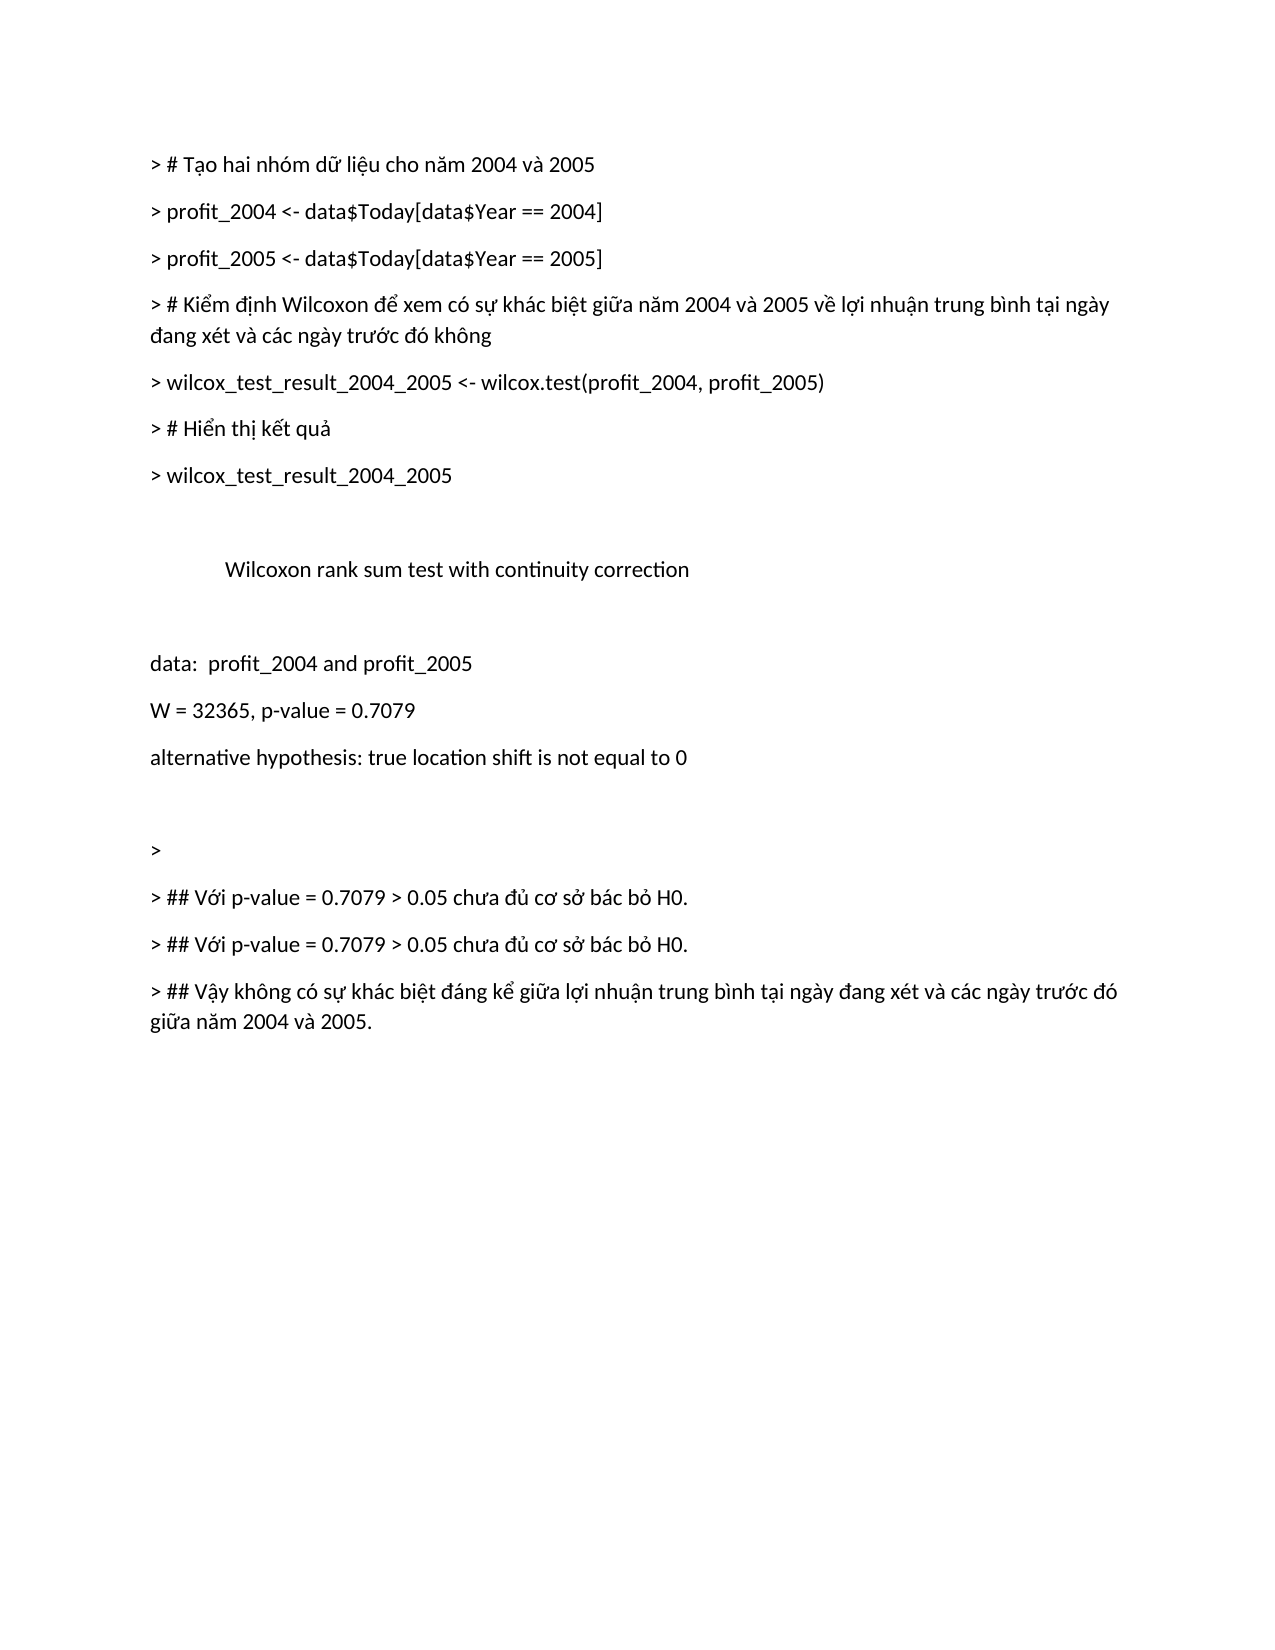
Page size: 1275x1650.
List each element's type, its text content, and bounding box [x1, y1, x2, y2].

text > ## Với p-value = 0.7079 > 0.05 chưa đủ cơ sở bác bỏ H0. [150, 930, 1125, 958]
text > ## Với p-value = 0.7079 > 0.05 chưa đủ cơ sở bác bỏ H0. [150, 883, 1125, 911]
text data: profit_2004 and profit_2005 [150, 649, 1125, 677]
text > profit_2005 <- data$Today[data$Year == 2005] [150, 244, 1125, 272]
text > ## Vậy không có sự khác biệt đáng kể giữa lợi nhuận trung bình tại ngày đang xét và các ngày trước đó giữa năm 2004 và 2005. [150, 977, 1125, 1035]
text alternative hypothesis: true location shift is not equal to 0 [150, 743, 1125, 771]
text > wilcox_test_result_2004_2005 <- wilcox.test(profit_2004, profit_2005) [150, 368, 1125, 396]
text > # Hiển thị kết quả [150, 414, 1125, 443]
text > profit_2004 <- data$Today[data$Year == 2004] [150, 197, 1125, 225]
text Wilcoxon rank sum test with continuity correction [150, 555, 1125, 583]
text > wilcox_test_result_2004_2005 [150, 461, 1125, 489]
text > # Kiểm định Wilcoxon để xem có sự khác biệt giữa năm 2004 và 2005 về lợi nhuận trung bình tại ngày đang xét và các ngày trước đó không [150, 291, 1125, 349]
text W = 32365, p-value = 0.7079 [150, 696, 1125, 724]
text > # Tạo hai nhóm dữ liệu cho năm 2004 và 2005 [150, 150, 1125, 178]
text > [150, 836, 1125, 864]
